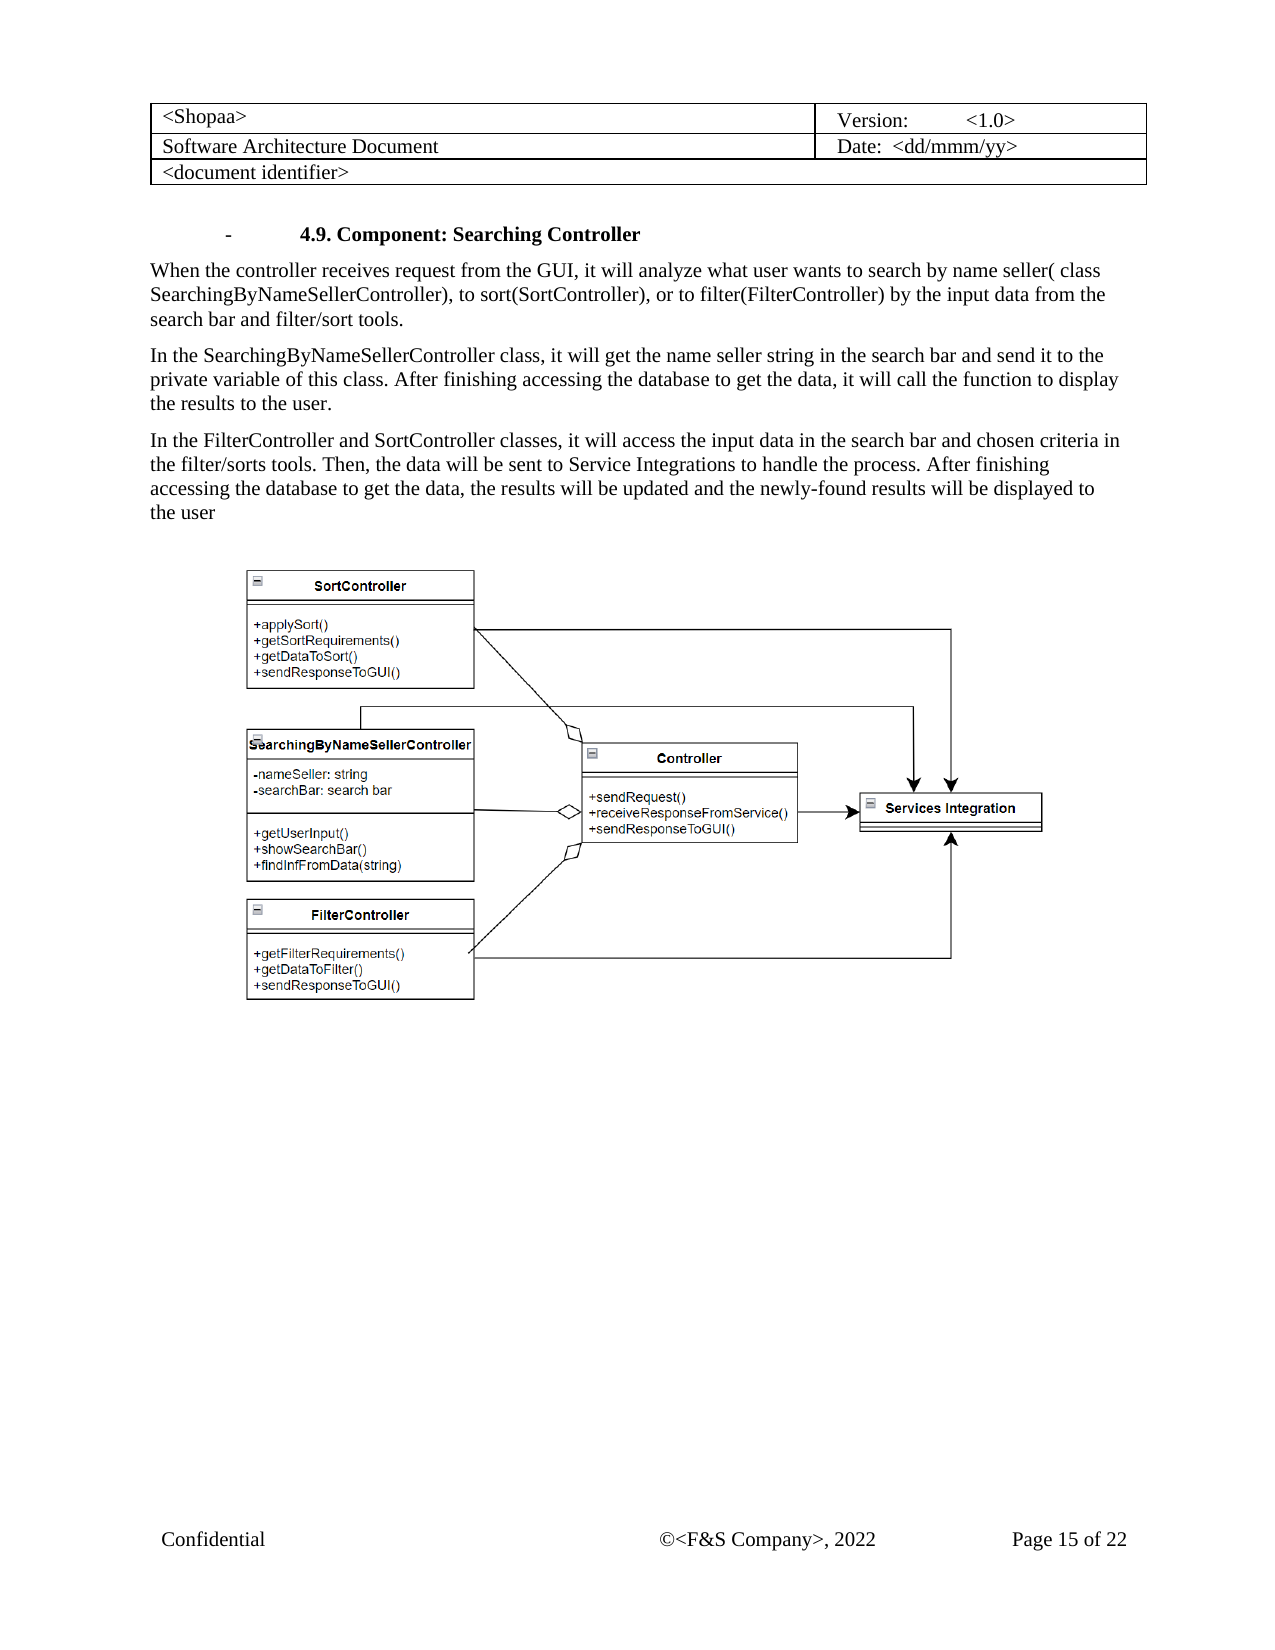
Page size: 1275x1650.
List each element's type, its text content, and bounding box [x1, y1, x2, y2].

picture [225, 536, 1056, 1069]
text In the FilterController and SortController classes, it will access the input data in the search bar and chosen criteria in the filter/sorts tools. Then, the data will be sent to Service Integrations to handle the process. After finishing accessing the database to get the data, the results will be updated and the newly-found results will be displayed to the user [150, 428, 1125, 524]
text In the SearchingByNameSellerController class, it will get the name seller string in the search bar and send it to the private variable of this class. After finishing accessing the database to get the data, it will call the function to display the results to the user. [150, 343, 1125, 415]
text When the controller receives request from the GUI, it will analyze what user wants to search by name seller( class SearchingByNameSellerController), to sort(SortController), or to filter(FilterController) by the input data from the search bar and filter/sort tools. [150, 258, 1125, 331]
subtitle 4.9. Component: Searching Controller [150, 222, 1125, 246]
